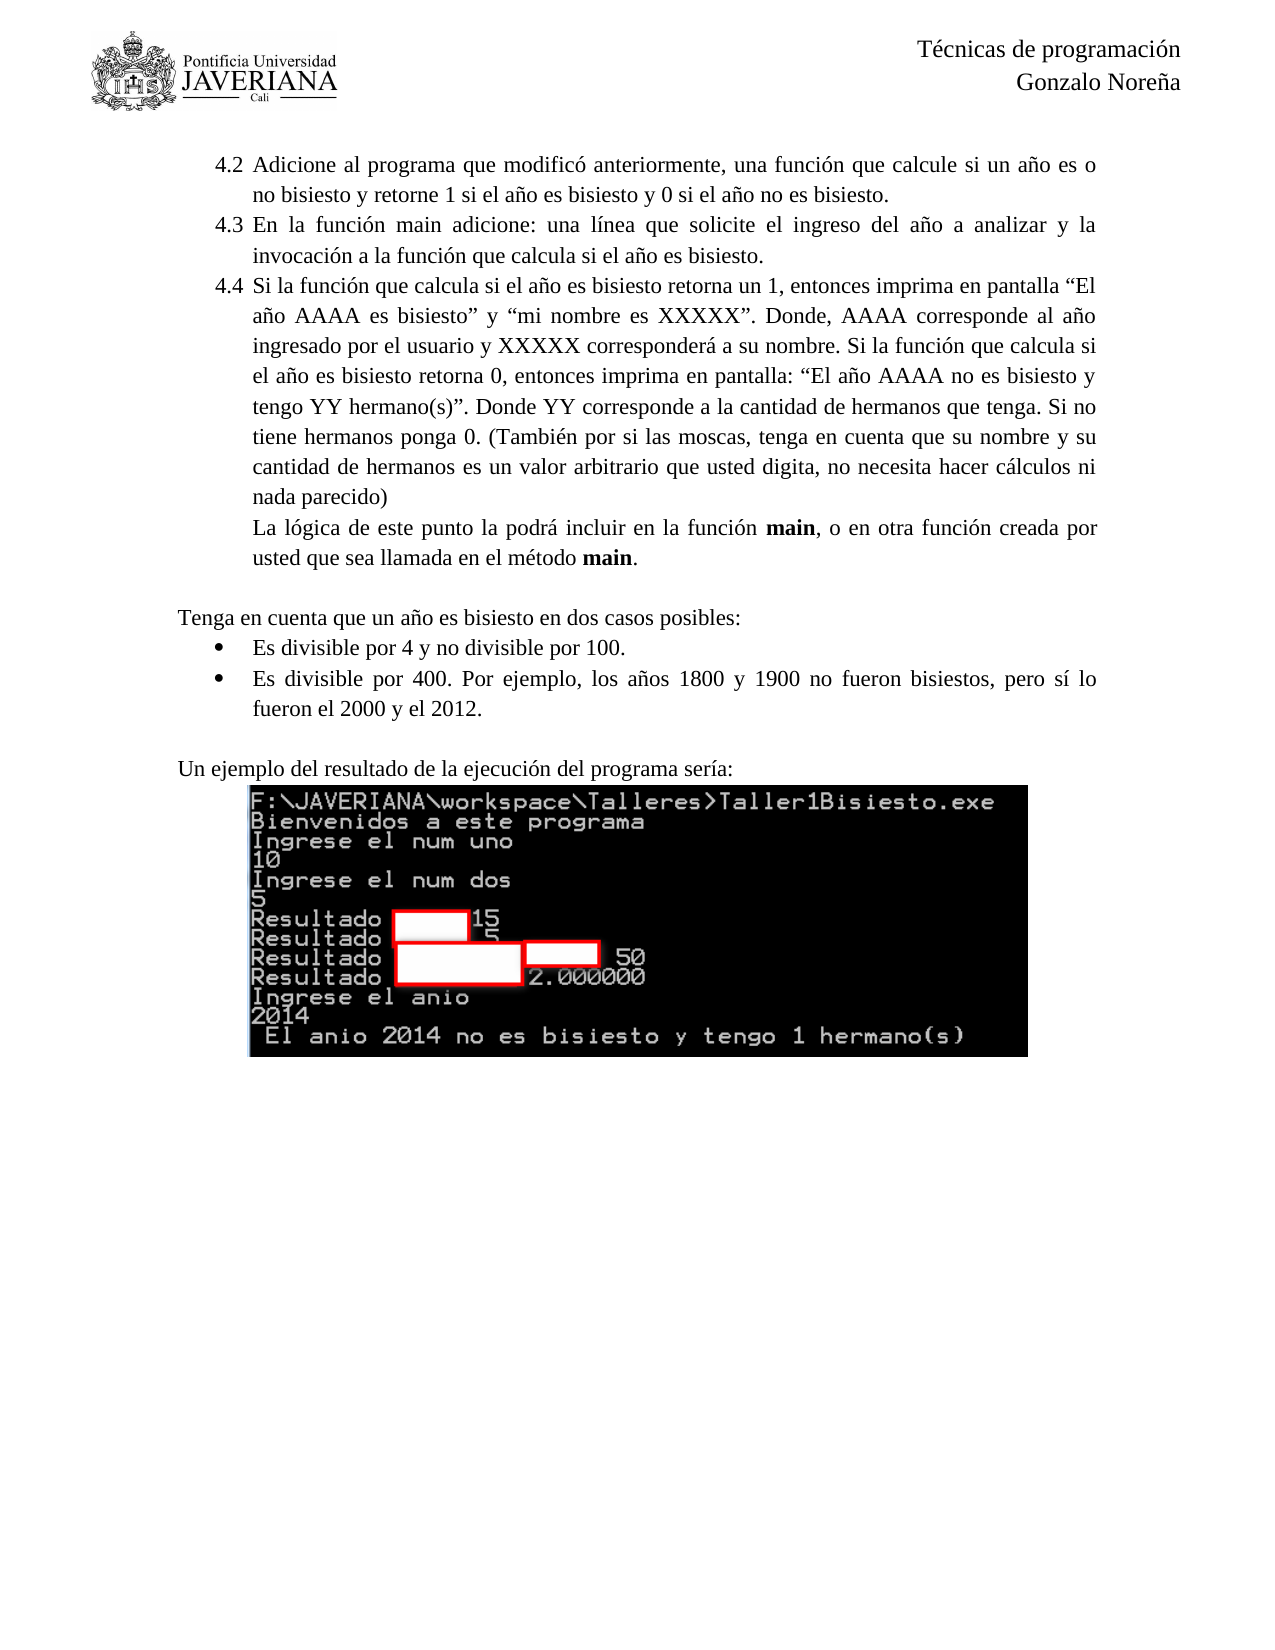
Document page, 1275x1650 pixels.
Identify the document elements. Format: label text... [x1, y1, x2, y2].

picture [247, 785, 1028, 1057]
list En la función main adicione: una línea que solicite el ingreso del año a analizar y la invocación a la función que calcula si el año es bisiesto. [215, 212, 1098, 268]
list Es divisible por 4 y no divisible por 100. [215, 634, 1098, 661]
picture [91, 31, 338, 111]
text Tenga en cuenta que un año es bisiesto en dos casos posibles: [177, 604, 1098, 631]
list Es divisible por 400. Por ejemplo, los años 1800 y 1900 no fueron bisiestos, pero sí lo fueron el 2000 y el 2012. [215, 665, 1098, 721]
list Adicione al programa que modificó anteriormente, una función que calcule si un año es o no bisiesto y retorne 1 si el año es bisiesto y 0 si el año no es bisiesto. [215, 151, 1098, 208]
list Si la función que calcula si el año es bisiesto retorna un 1, entonces imprima en pantalla “El año AAAA es bisiesto” y “mi nombre es XXXXX”. Donde, AAAA corresponde al año ingresado por el usuario y XXXXX corresponderá a su nombre. Si la función que calcula si el año es bisiesto retorna 0, entonces imprima en pantalla: “El año AAAA no es bisiesto y tengo YY hermano(s)”. Donde YY corresponde a la cantidad de hermanos que tenga. Si no tiene hermanos ponga 0. (También por si las moscas, tenga en cuenta que su nombre y su cantidad de hermanos es un valor arbitrario que usted digita, no necesita hacer cálculos ni nada parecido) [215, 272, 1098, 510]
list La lógica de este punto la podrá incluir en la función main, o en otra función creada por usted que sea llamada en el método main. [252, 514, 1098, 570]
text Un ejemplo del resultado de la ejecución del programa sería: [177, 755, 1098, 782]
